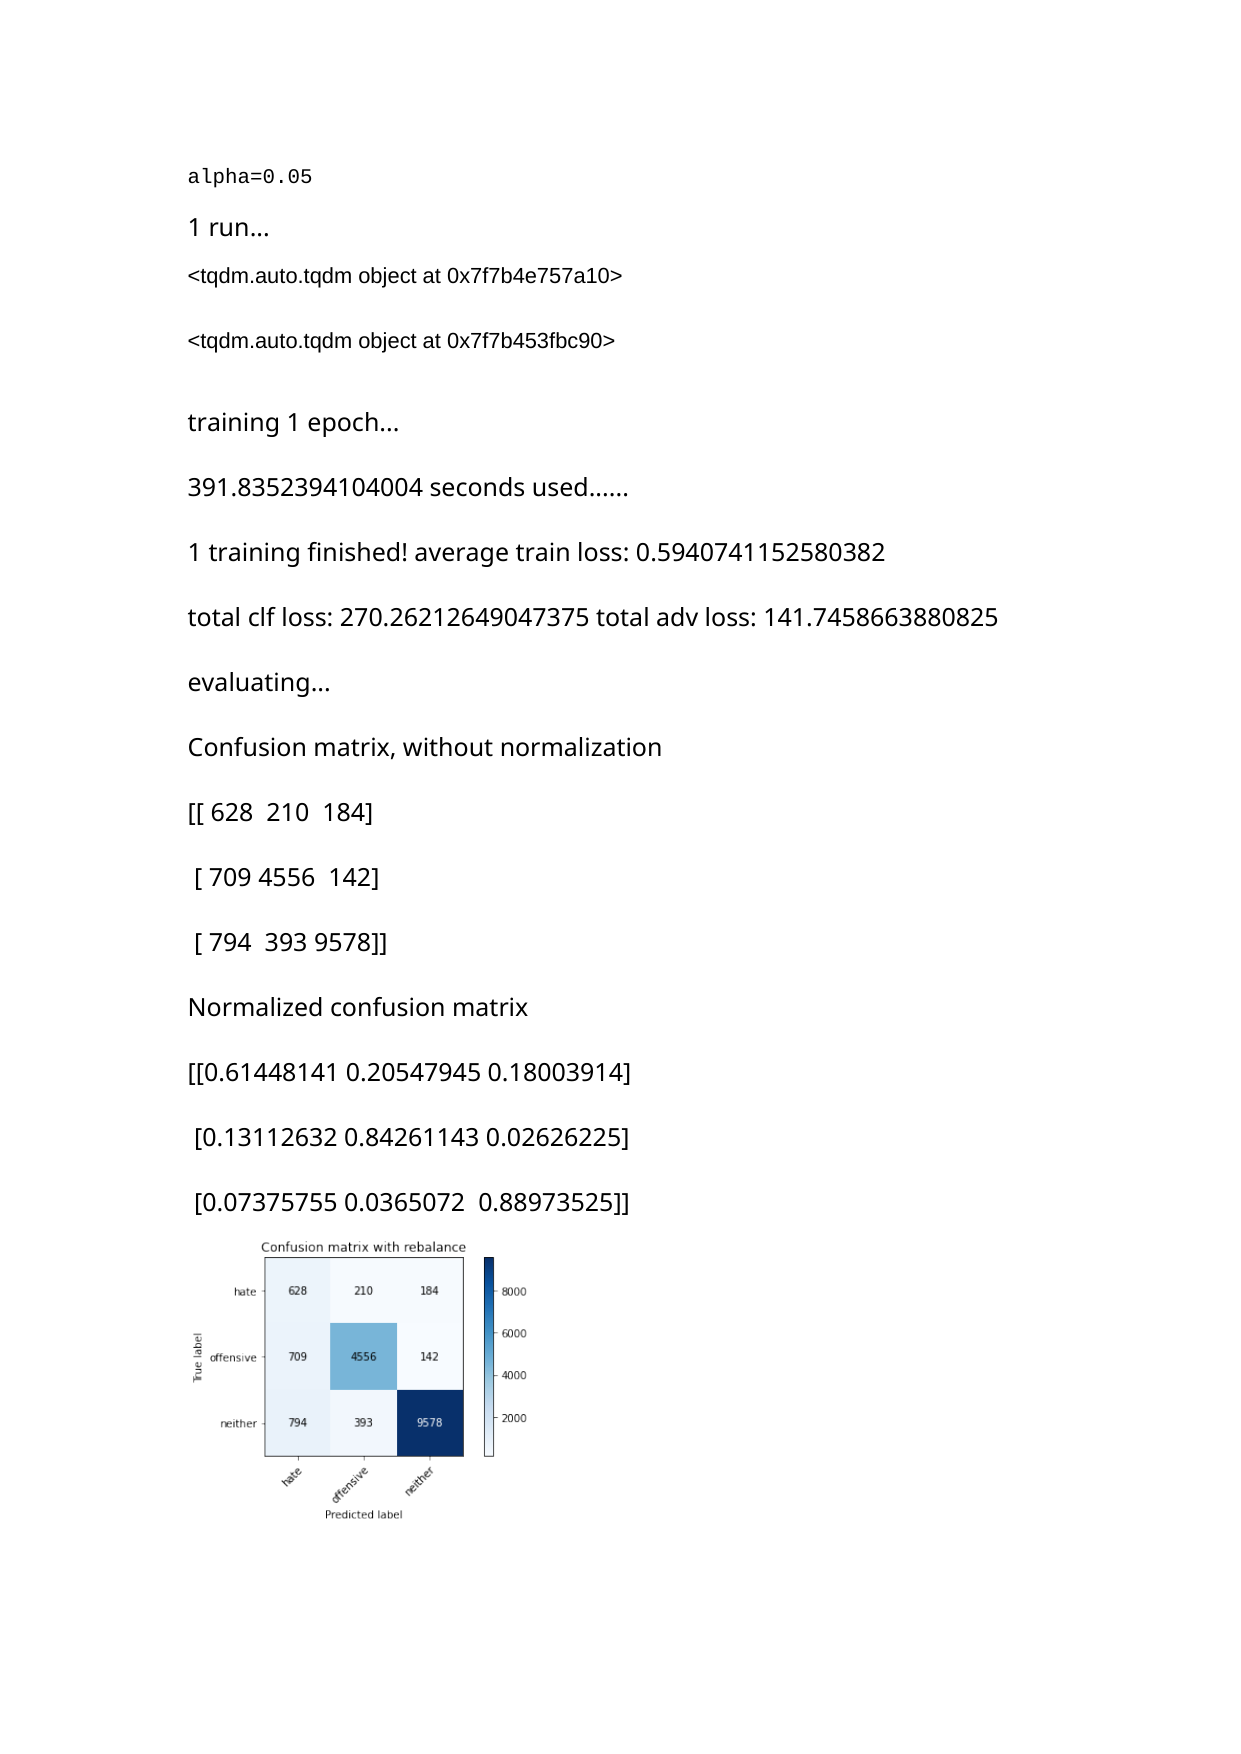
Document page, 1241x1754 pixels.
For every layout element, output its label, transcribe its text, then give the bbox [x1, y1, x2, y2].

text 1 training finished! average train loss: 0.5940741152580382 [187, 519, 1053, 584]
text total clf loss: 270.26212649047375 total adv loss: 141.7458663880825 [187, 584, 1053, 649]
text evaluating... [187, 649, 1053, 714]
text 1 run... [187, 194, 1053, 259]
text 391.8352394104004 seconds used...... [187, 454, 1053, 519]
text [0.13112632 0.84261143 0.02626225] [187, 1104, 1053, 1169]
text [ 794 393 9578]] [187, 909, 1053, 974]
text [ 709 4556 142] [187, 844, 1053, 909]
text [[0.61448141 0.20547945 0.18003914] [187, 1039, 1053, 1104]
text [0.07375755 0.0365072 0.88973525]] [187, 1169, 1053, 1234]
text Normalized confusion matrix [187, 974, 1053, 1039]
picture [187, 1235, 534, 1527]
text <tqdm.auto.tqdm object at 0x7f7b453fbc90> [187, 324, 1053, 357]
text alpha=0.05 [187, 162, 1053, 194]
text training 1 epoch... [187, 389, 1053, 454]
text <tqdm.auto.tqdm object at 0x7f7b4e757a10> [187, 259, 1053, 292]
text [[ 628 210 184] [187, 779, 1053, 844]
text Confusion matrix, without normalization [187, 714, 1053, 779]
